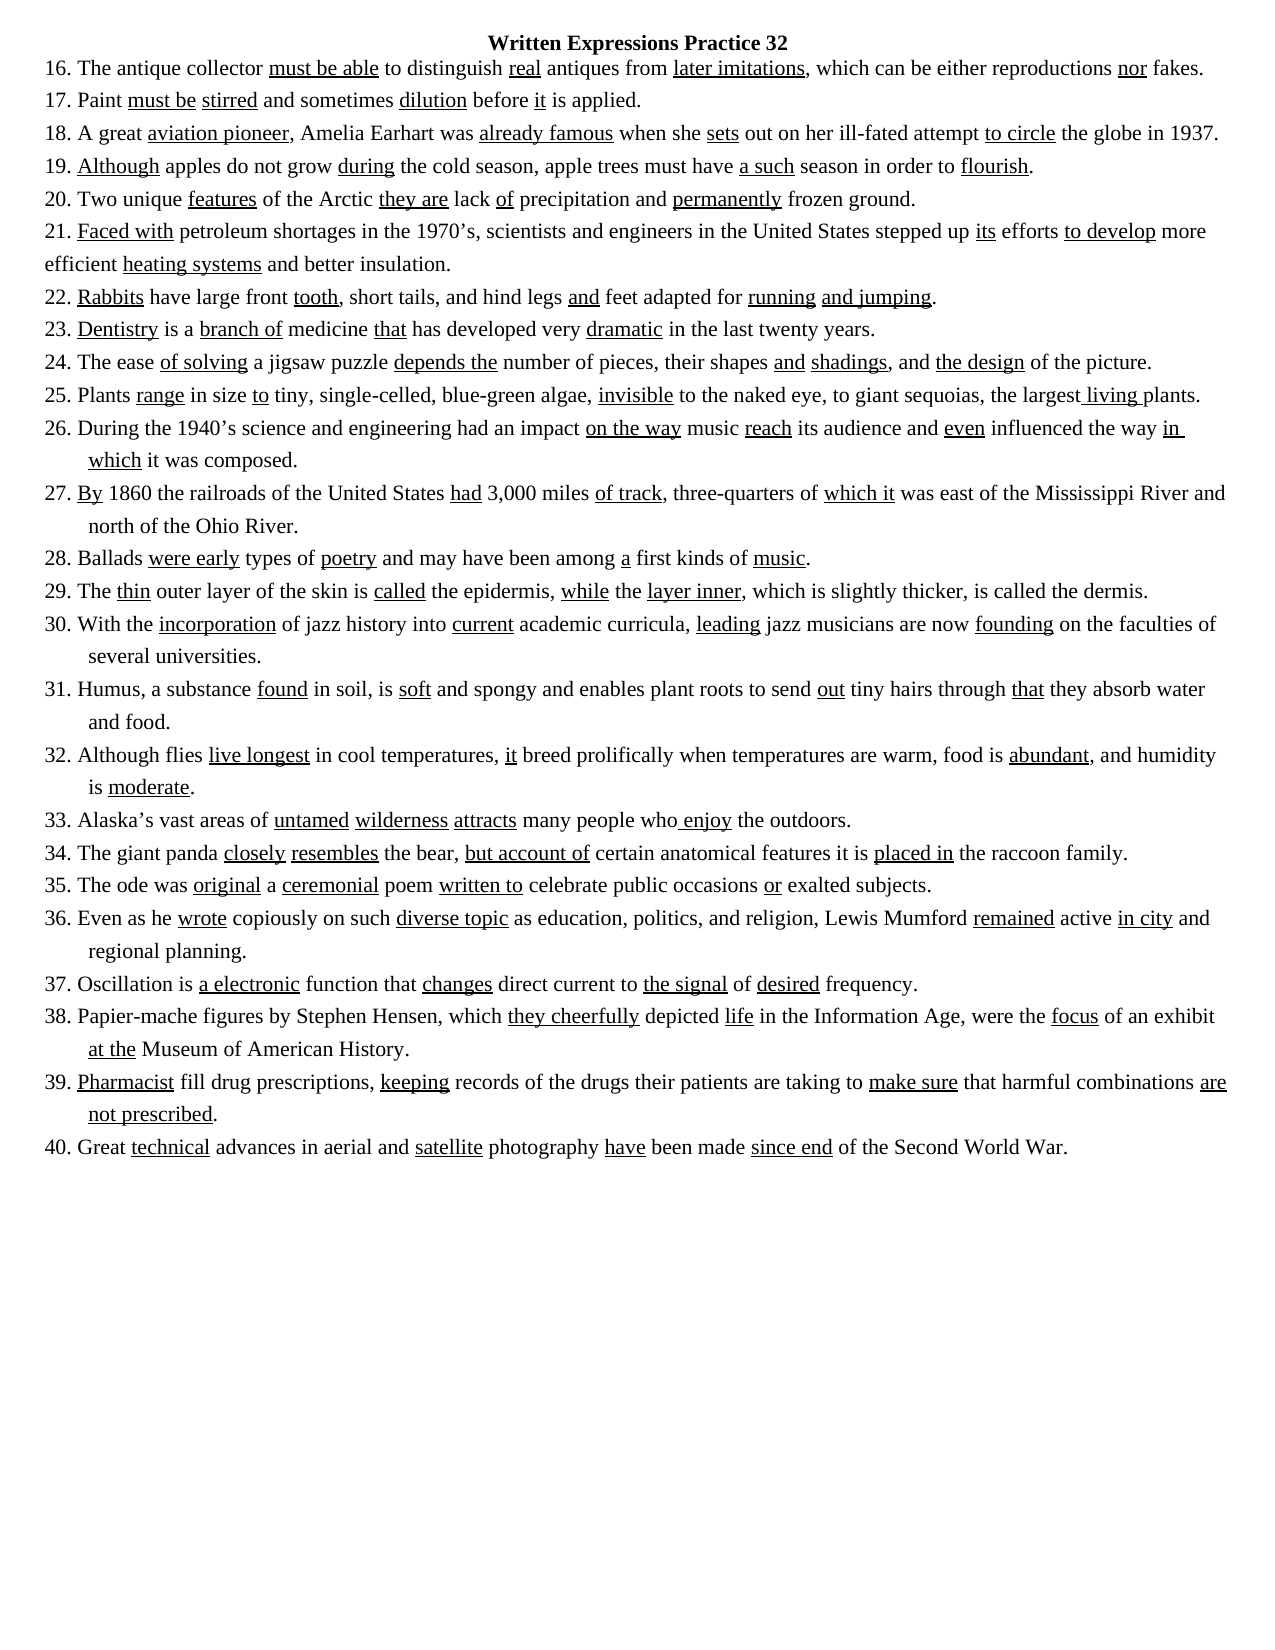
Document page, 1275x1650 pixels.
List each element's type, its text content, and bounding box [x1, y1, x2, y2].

text 36. Even as he wrote copiously on such diverse topic as education, politics, and religion, Lewis Mumford remained active in city and regional planning. [44, 905, 1231, 963]
text 19. Although apples do not grow during the cold season, apple trees must have a such season in order to flourish. [44, 153, 1231, 178]
text 27. By 1860 the railroads of the United States had 3,000 miles of track, three-quarters of which it was east of the Mississippi River and north of the Ohio River. [44, 480, 1231, 538]
text 39. Pharmacist fill drug prescriptions, keeping records of the drugs their patients are taking to make sure that harmful combinations are not prescribed. [44, 1069, 1231, 1127]
text 22. Rabbits have large front tooth, short tails, and hind legs and feet adapted for running and jumping. [44, 284, 1231, 309]
text 16. The antique collector must be able to distinguish real antiques from later imitations, which can be either reproductions nor fakes. [44, 55, 1231, 80]
text 21. Faced with petroleum shortages in the 1970’s, scientists and engineers in the United States stepped up its efforts to develop more efficient heating systems and better insulation. [44, 218, 1231, 276]
text 18. A great aviation pioneer, Amelia Earhart was already famous when she sets out on her ill-fated attempt to circle the globe in 1937. [44, 120, 1231, 145]
text 26. During the 1940’s science and engineering had an impact on the way music reach its audience and even influenced the way in which it was composed. [44, 414, 1231, 472]
text 28. Ballads were early types of poetry and may have been among a first kinds of music. [44, 545, 1231, 571]
text 25. Plants range in size to tiny, single-celled, blue-green algae, invisible to the naked eye, to giant sequoias, the largest living plants. [44, 382, 1231, 407]
text 29. The thin outer layer of the skin is called the epidermis, while the layer inner, which is slightly thicker, is called the dermis. [44, 578, 1231, 603]
text 37. Oscillation is a electronic function that changes direct current to the signal of desired frequency. [44, 971, 1231, 996]
text 40. Great technical advances in aerial and satellite photography have been made since end of the Second World War. [44, 1134, 1231, 1159]
text 34. The giant panda closely resembles the bear, but account of certain anatomical features it is placed in the raccoon family. [44, 840, 1231, 865]
text 38. Papier-mache figures by Stephen Hensen, which they cheerfully depicted life in the Information Age, were the focus of an exhibit at the Museum of American History. [44, 1003, 1231, 1061]
text Written Expressions Practice 32 [44, 29, 1231, 55]
text 20. Two unique features of the Arctic they are lack of precipitation and permanently frozen ground. [44, 186, 1231, 211]
text 32. Although flies live longest in cool temperatures, it breed prolifically when temperatures are warm, food is abundant, and humidity is moderate. [44, 742, 1231, 799]
text 17. Paint must be stirred and sometimes dilution before it is applied. [44, 87, 1231, 113]
text 35. The ode was original a ceremonial poem written to celebrate public occasions or exalted subjects. [44, 872, 1231, 898]
text 23. Dentistry is a branch of medicine that has developed very dramatic in the last twenty years. [44, 316, 1231, 342]
text 24. The ease of solving a jigsaw puzzle depends the number of pieces, their shapes and shadings, and the design of the picture. [44, 349, 1231, 374]
text 30. With the incorporation of jazz history into current academic curricula, leading jazz musicians are now founding on the faculties of several universities. [44, 611, 1231, 669]
text 33. Alaska’s vast areas of untamed wilderness attracts many people who enjoy the outdoors. [44, 807, 1231, 832]
text 31. Humus, a substance found in soil, is soft and spongy and enables plant roots to send out tiny hairs through that they absorb water and food. [44, 676, 1231, 734]
